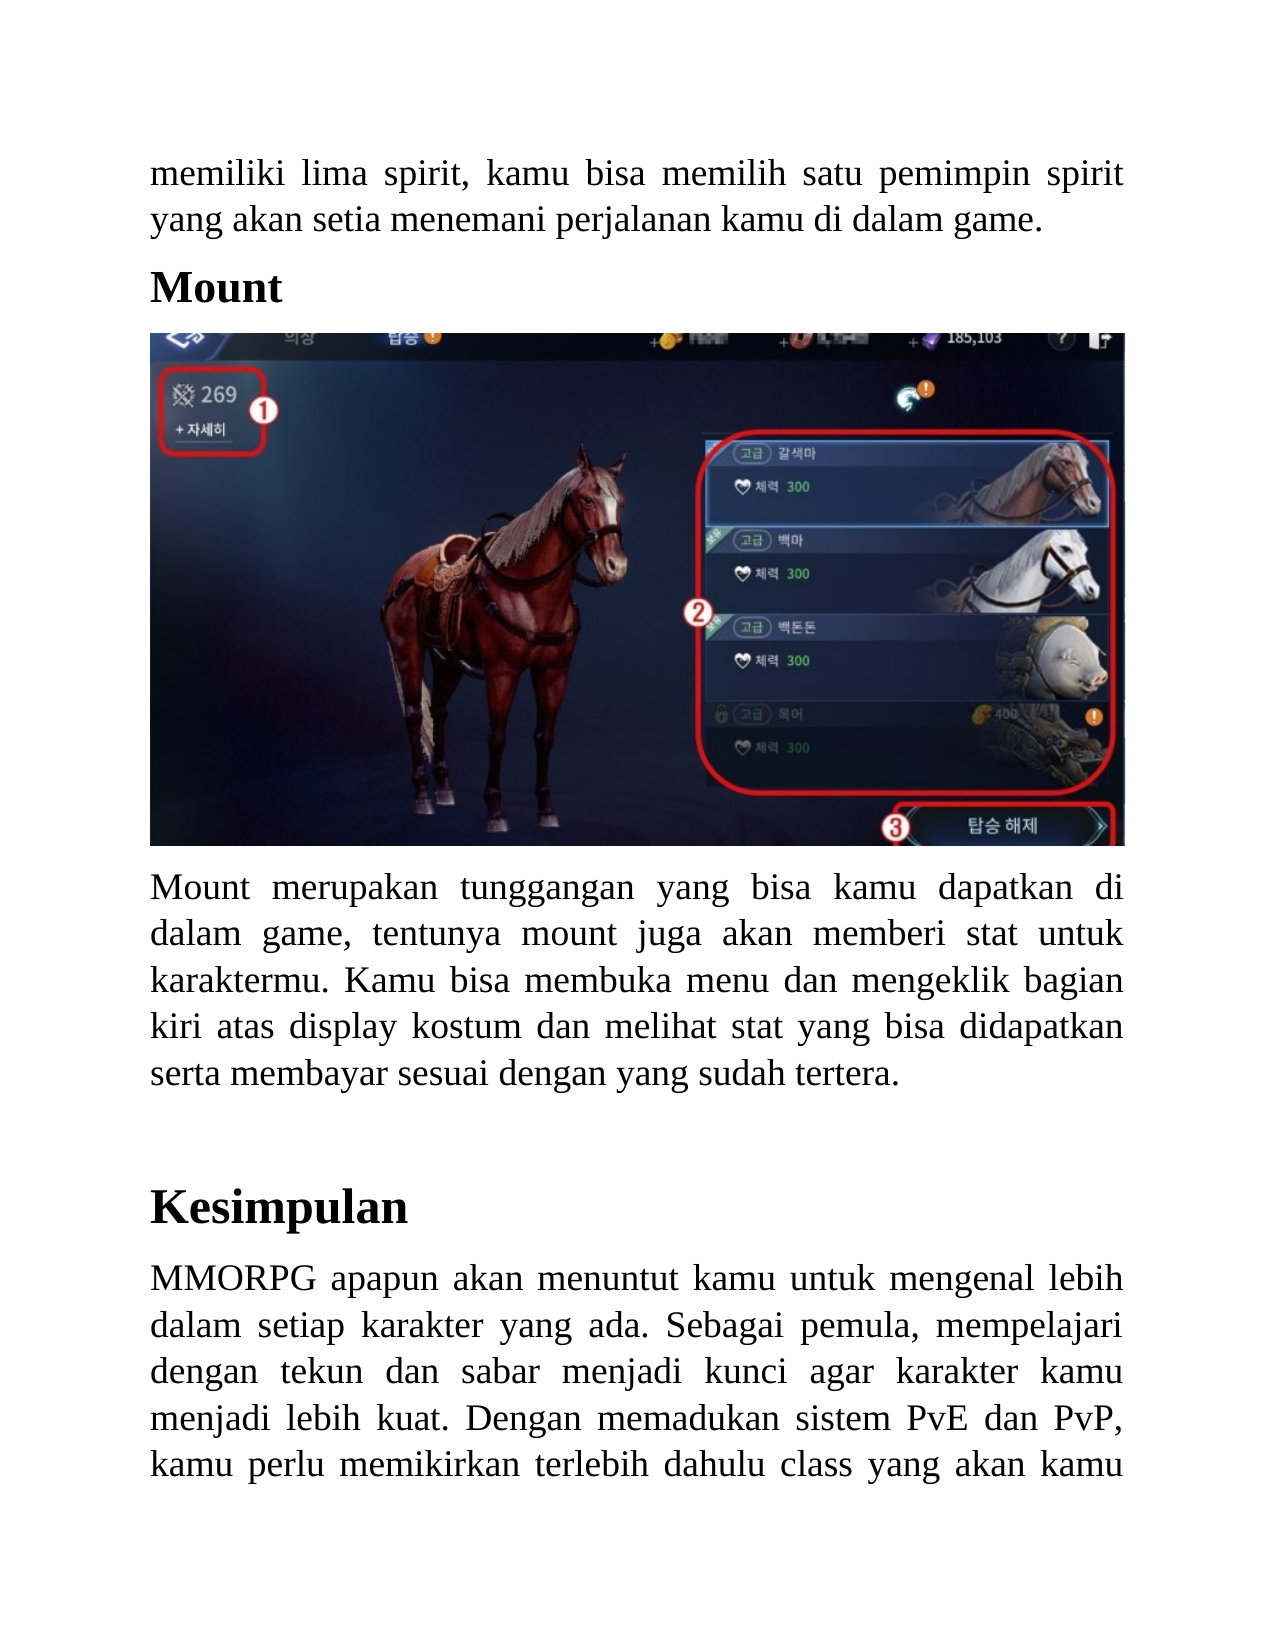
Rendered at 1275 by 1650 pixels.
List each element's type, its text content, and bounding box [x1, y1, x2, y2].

text Mount [150, 260, 1125, 312]
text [150, 150, 1125, 240]
text Kesimpulan [150, 1177, 1125, 1234]
picture [150, 333, 1125, 846]
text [150, 1256, 1125, 1485]
text Mount merupakan tunggangan yang bisa kamu dapatkan di dalam game, tentunya mount juga akan memberi stat untuk karaktermu. Kamu bisa membuka menu dan mengeklik bagian kiri atas display kostum dan melihat stat yang bisa didapatkan serta membayar sesuai dengan yang sudah tertera. [150, 864, 1125, 1093]
